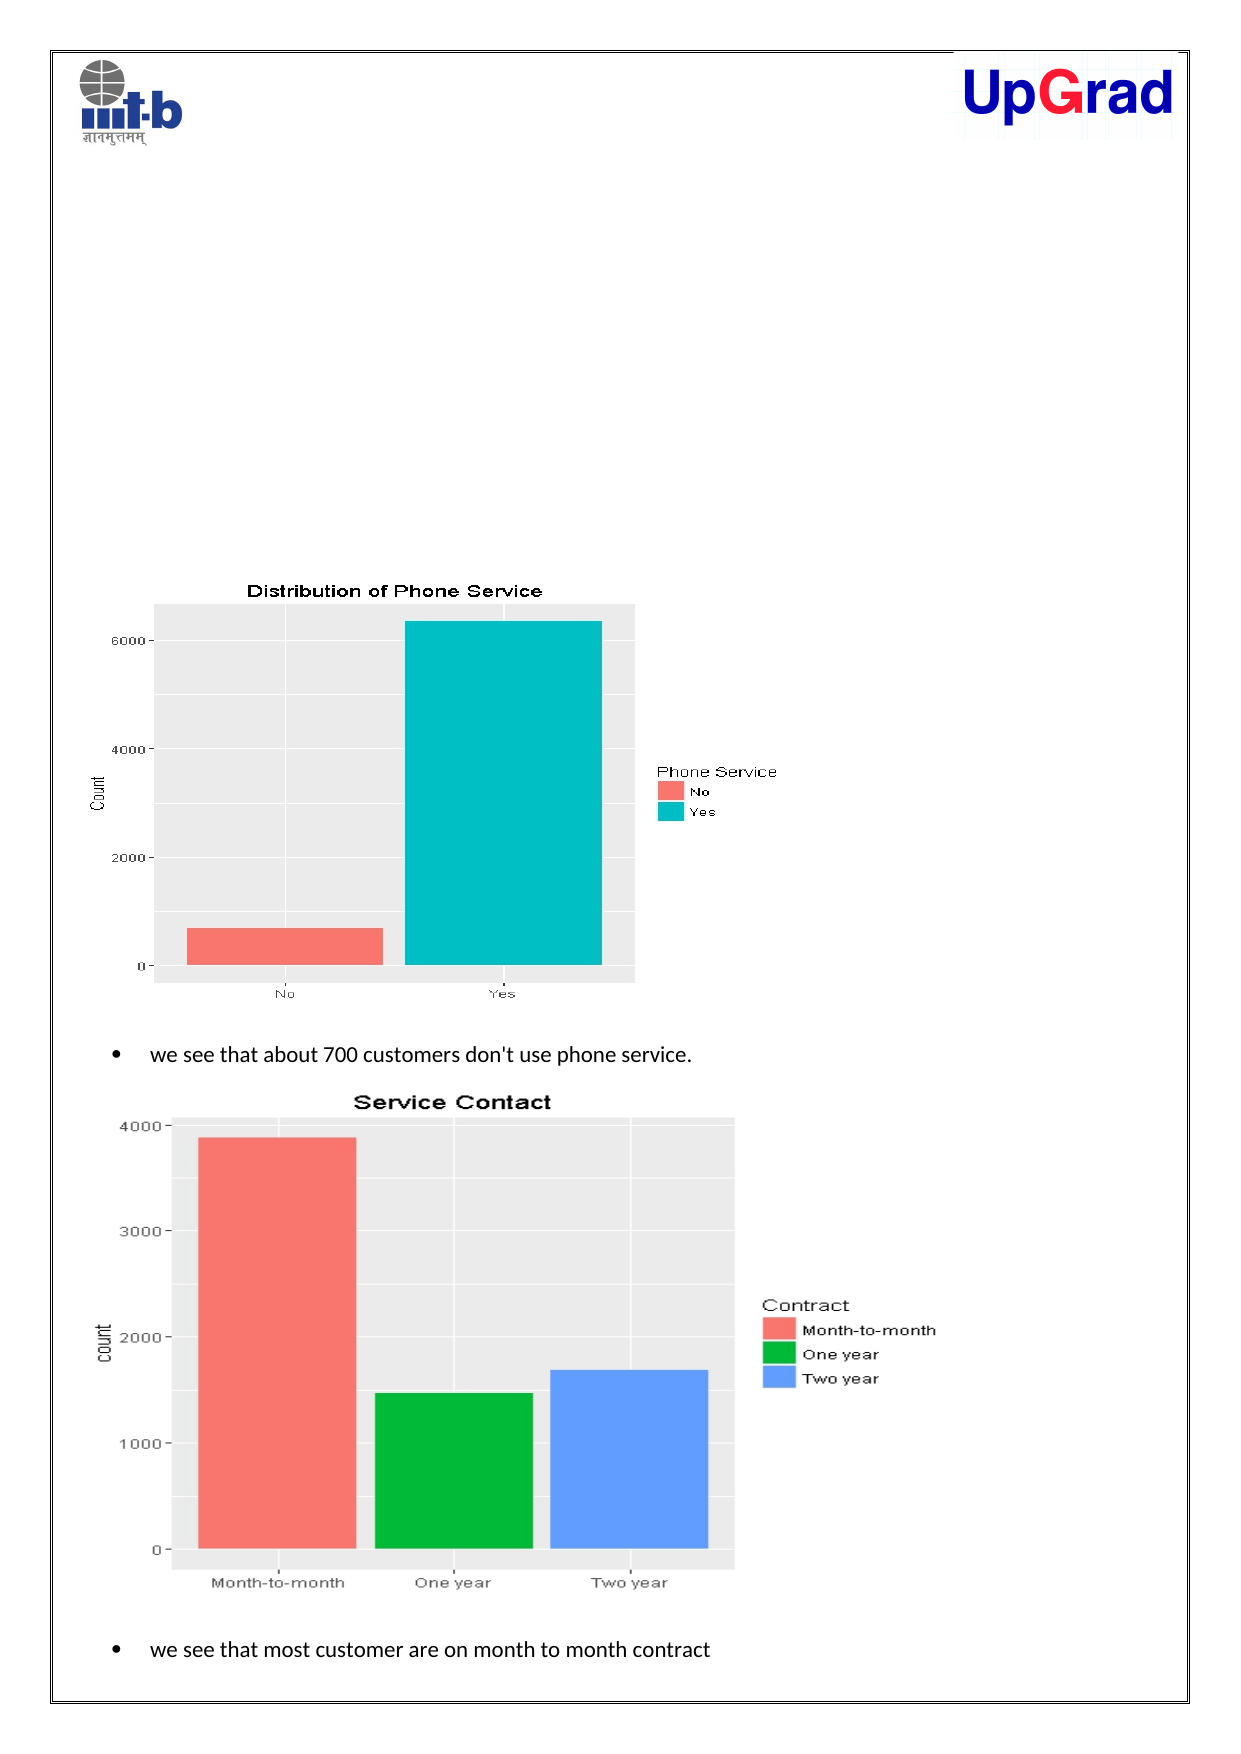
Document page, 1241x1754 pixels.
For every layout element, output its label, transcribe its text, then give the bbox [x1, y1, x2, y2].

picture [60, 57, 200, 147]
list we see that about 700 customers don't use phone service. [112, 1040, 1165, 1068]
list we see that most customer are on month to month contract [112, 1635, 1165, 1663]
picture [953, 52, 1179, 140]
picture [75, 1087, 976, 1617]
picture [75, 577, 810, 1022]
